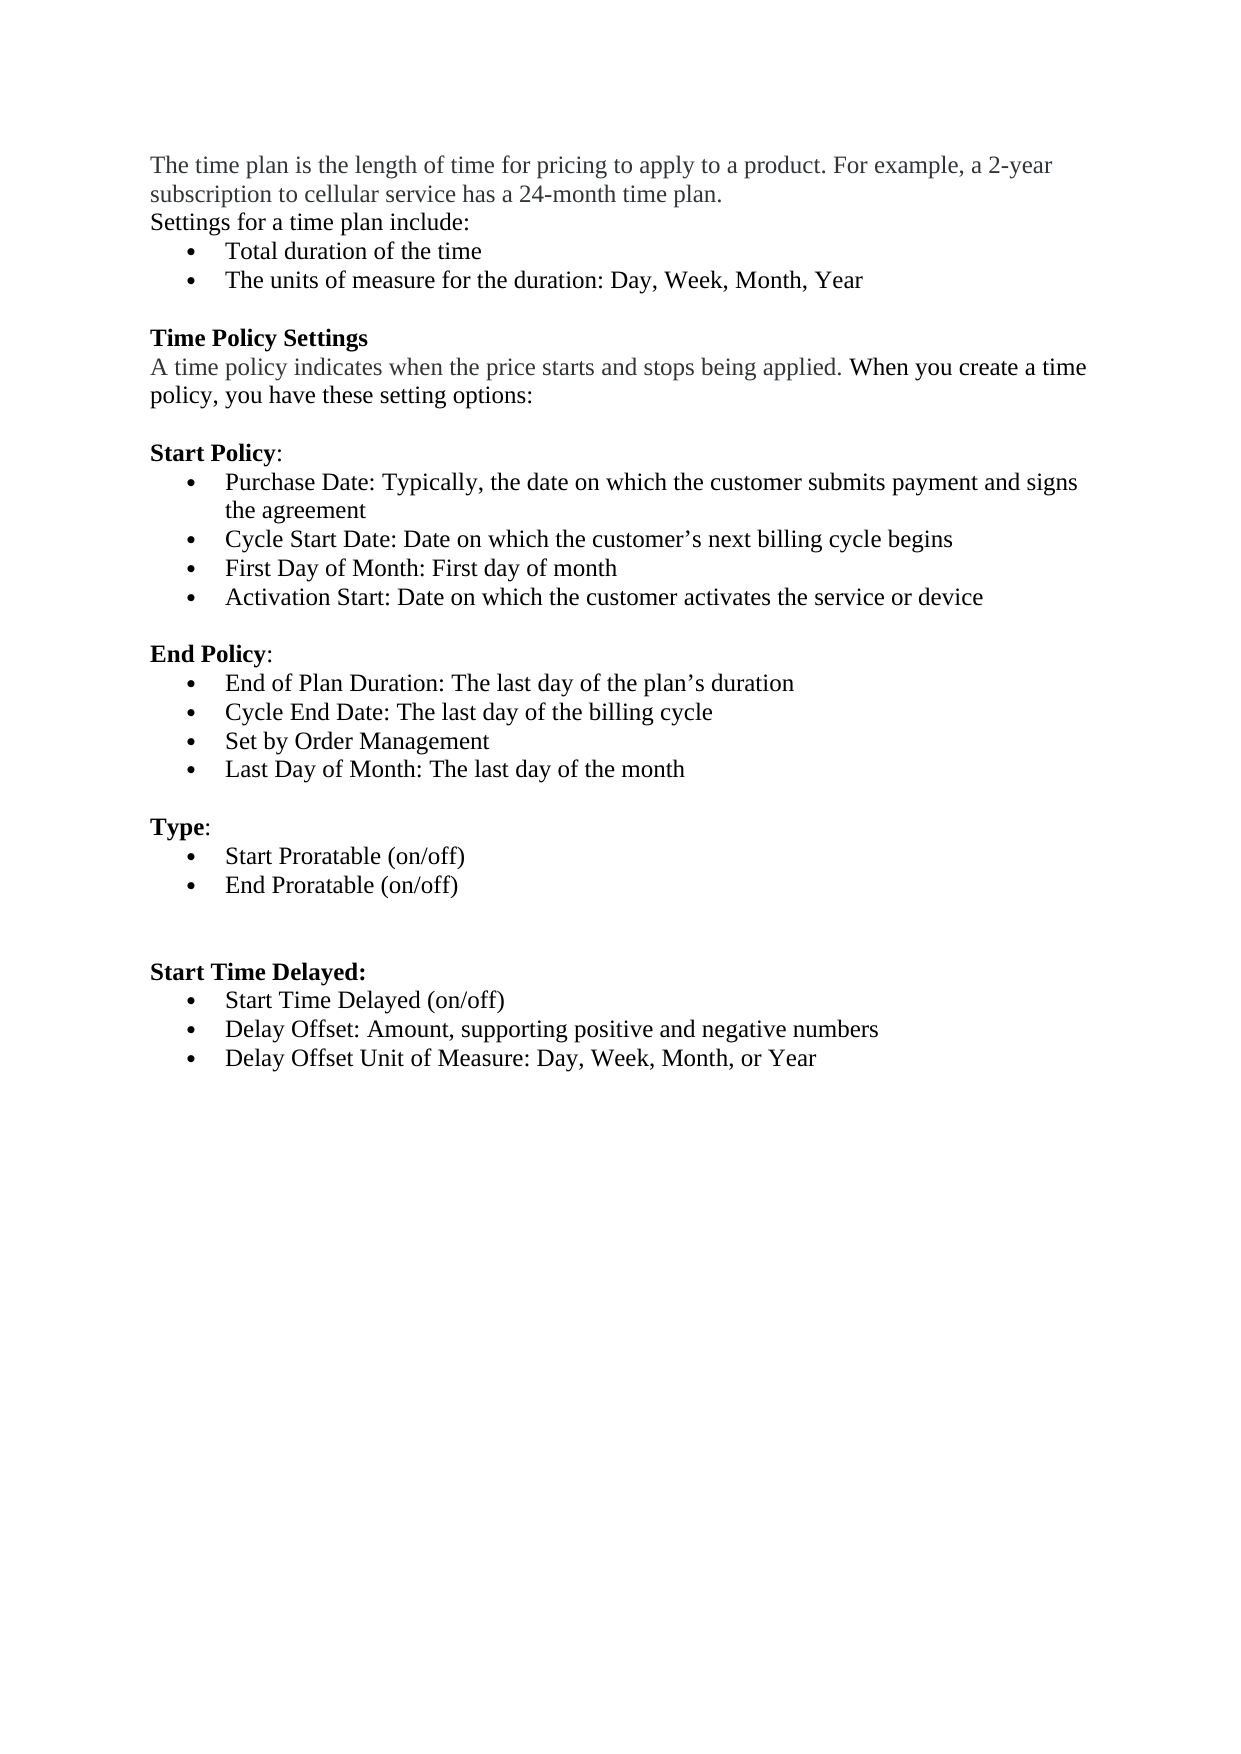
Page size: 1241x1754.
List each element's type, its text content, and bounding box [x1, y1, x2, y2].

list Last Day of Month: The last day of the month [187, 754, 1090, 783]
list Cycle Start Date: Date on which the customer’s next billing cycle begins [187, 524, 1090, 553]
text Start Time Delayed: [150, 957, 1090, 985]
list The units of measure for the duration: Day, Week, Month, Year [187, 265, 1090, 294]
list Set by Order Management [187, 726, 1090, 754]
list Delay Offset Unit of Measure: Day, Week, Month, or Year [187, 1043, 1090, 1072]
text Time Policy Settings [150, 323, 1090, 352]
text End Policy: [150, 639, 1090, 668]
list Activation Start: Date on which the customer activates the service or device [187, 582, 1090, 610]
list Delay Offset: Amount, supporting positive and negative numbers [187, 1014, 1090, 1043]
text Type: [150, 812, 1090, 841]
list End Proratable (on/off) [187, 870, 1090, 899]
text The time plan is the length of time for pricing to apply to a product. For example, a 2-year subscription to cellular service has a 24-month time plan. [150, 150, 1090, 207]
list Total duration of the time [187, 236, 1090, 265]
text Start Policy: [150, 438, 1090, 467]
text A time policy indicates when the price starts and stops being applied. When you create a time policy, you have these setting options: [150, 352, 1090, 409]
list Cycle End Date: The last day of the billing cycle [187, 697, 1090, 726]
list Start Proratable (on/off) [187, 841, 1090, 870]
list First Day of Month: First day of month [187, 553, 1090, 582]
text Settings for a time plan include: [150, 207, 1090, 236]
list Start Time Delayed (on/off) [187, 985, 1090, 1014]
list Purchase Date: Typically, the date on which the customer submits payment and signs the agreement [187, 467, 1090, 524]
list End of Plan Duration: The last day of the plan’s duration [187, 668, 1090, 697]
